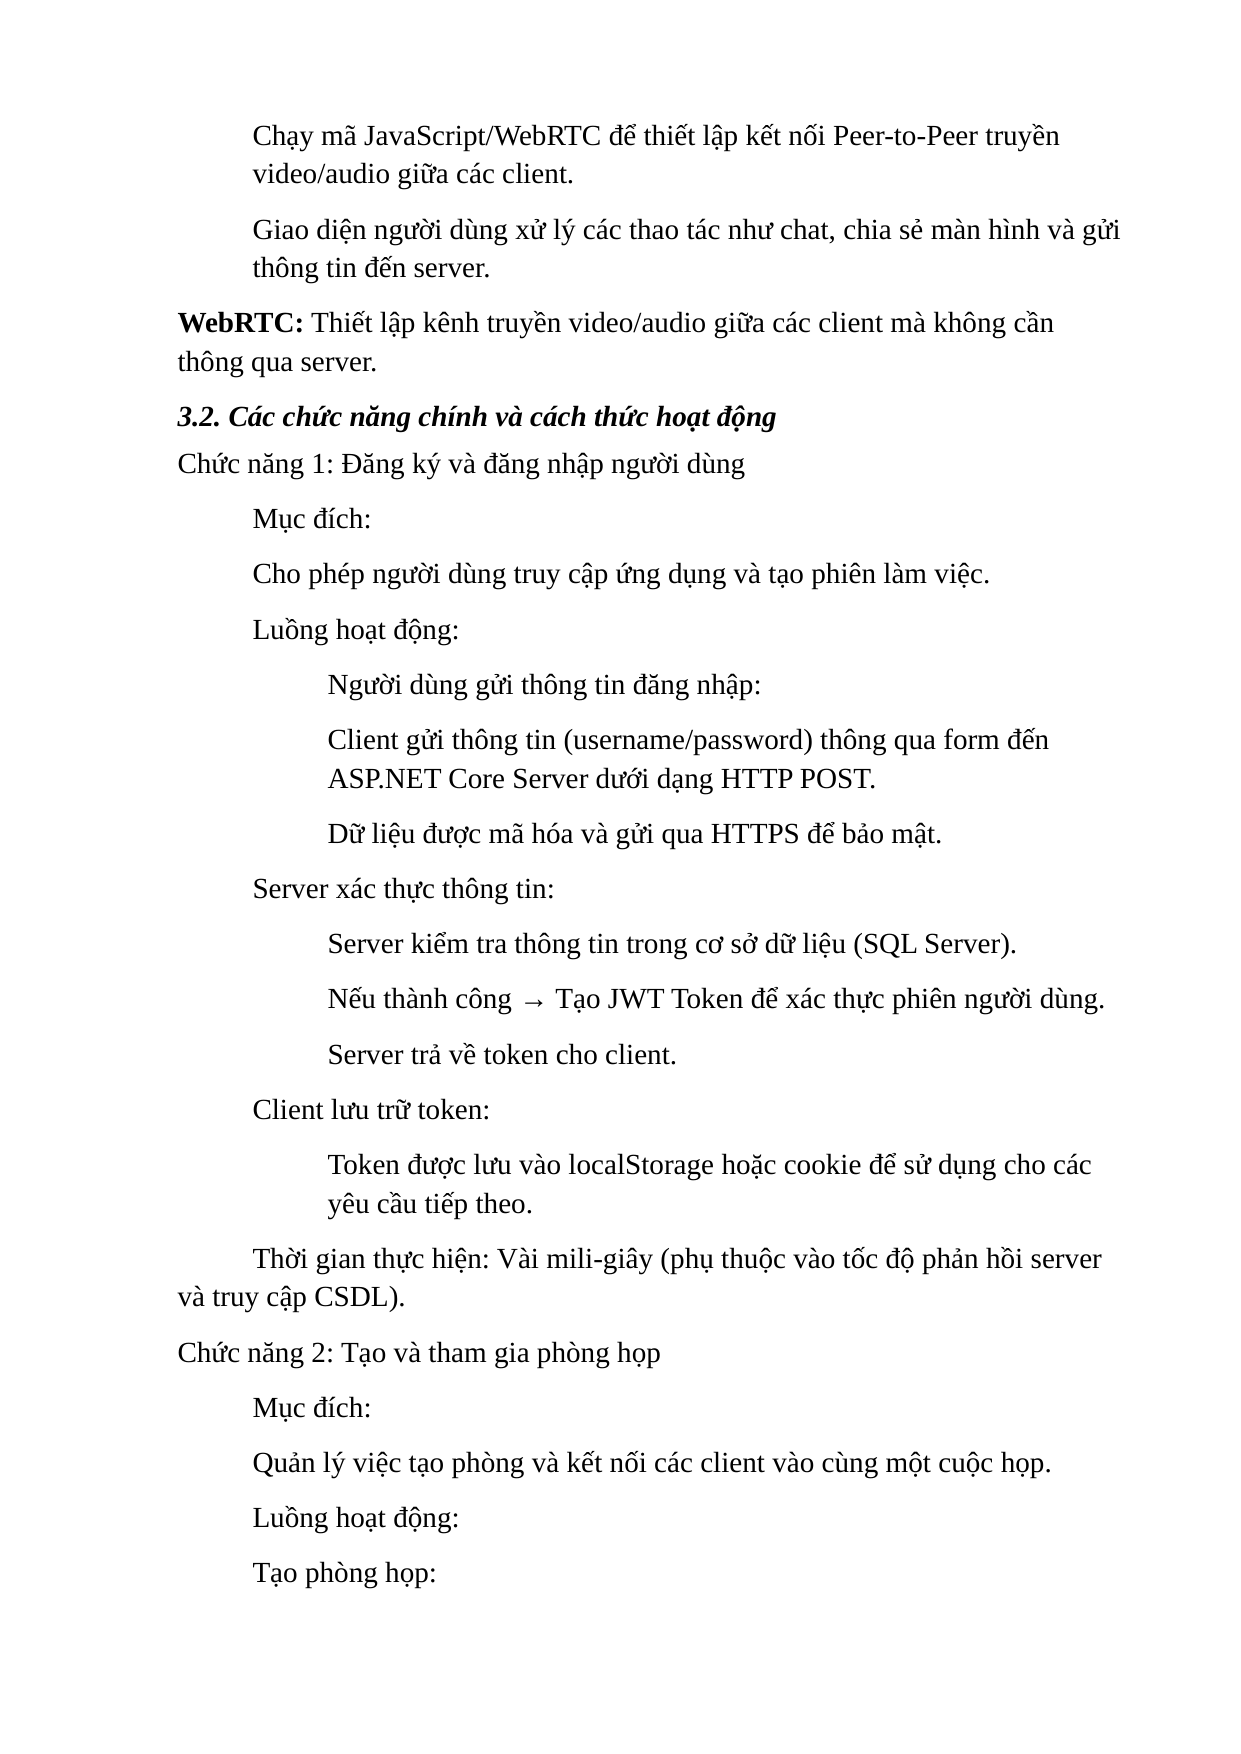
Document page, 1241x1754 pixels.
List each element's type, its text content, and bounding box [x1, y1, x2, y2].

text Server xác thực thông tin: [252, 871, 1122, 905]
text Cho phép người dùng truy cập ứng dụng và tạo phiên làm việc. [252, 557, 1122, 590]
text Luồng hoạt động: [252, 612, 1122, 645]
text Mục đích: [252, 501, 1122, 535]
text Chức năng 2: Tạo và tham gia phòng họp [177, 1335, 1122, 1368]
text Server kiểm tra thông tin trong cơ sở dữ liệu (SQL Server). [327, 926, 1122, 960]
text Tạo phòng họp: [252, 1556, 1122, 1589]
text Giao diện người dùng xử lý các thao tác như chat, chia sẻ màn hình và gửi thông tin đến server. [252, 212, 1122, 284]
text Token được lưu vào localStorage hoặc cookie để sử dụng cho các yêu cầu tiếp theo. [327, 1147, 1122, 1219]
text Nếu thành công → Tạo JWT Token để xác thực phiên người dùng. [327, 982, 1122, 1015]
subtitle 3.2. Các chức năng chính và cách thức hoạt động [177, 399, 1122, 433]
text Chạy mã JavaScript/WebRTC để thiết lập kết nối Peer-to-Peer truyền video/audio giữa các client. [252, 118, 1122, 190]
text Quản lý việc tạo phòng và kết nối các client vào cùng một cuộc họp. [252, 1445, 1122, 1479]
text Server trả về token cho client. [327, 1037, 1122, 1070]
text Chức năng 1: Đăng ký và đăng nhập người dùng [177, 446, 1122, 480]
text WebRTC: Thiết lập kênh truyền video/audio giữa các client mà không cần thông qua server. [177, 306, 1122, 378]
text Client gửi thông tin (username/password) thông qua form đến ASP.NET Core Server dưới dạng HTTP POST. [327, 722, 1122, 794]
text Dữ liệu được mã hóa và gửi qua HTTPS để bảo mật. [327, 816, 1122, 849]
text Người dùng gửi thông tin đăng nhập: [327, 667, 1122, 701]
text Client lưu trữ token: [177, 1092, 1122, 1126]
text Luồng hoạt động: [252, 1500, 1122, 1534]
text Mục đích: [252, 1390, 1122, 1423]
text Thời gian thực hiện: Vài mili-giây (phụ thuộc vào tốc độ phản hồi server và truy cập CSDL). [177, 1241, 1122, 1313]
